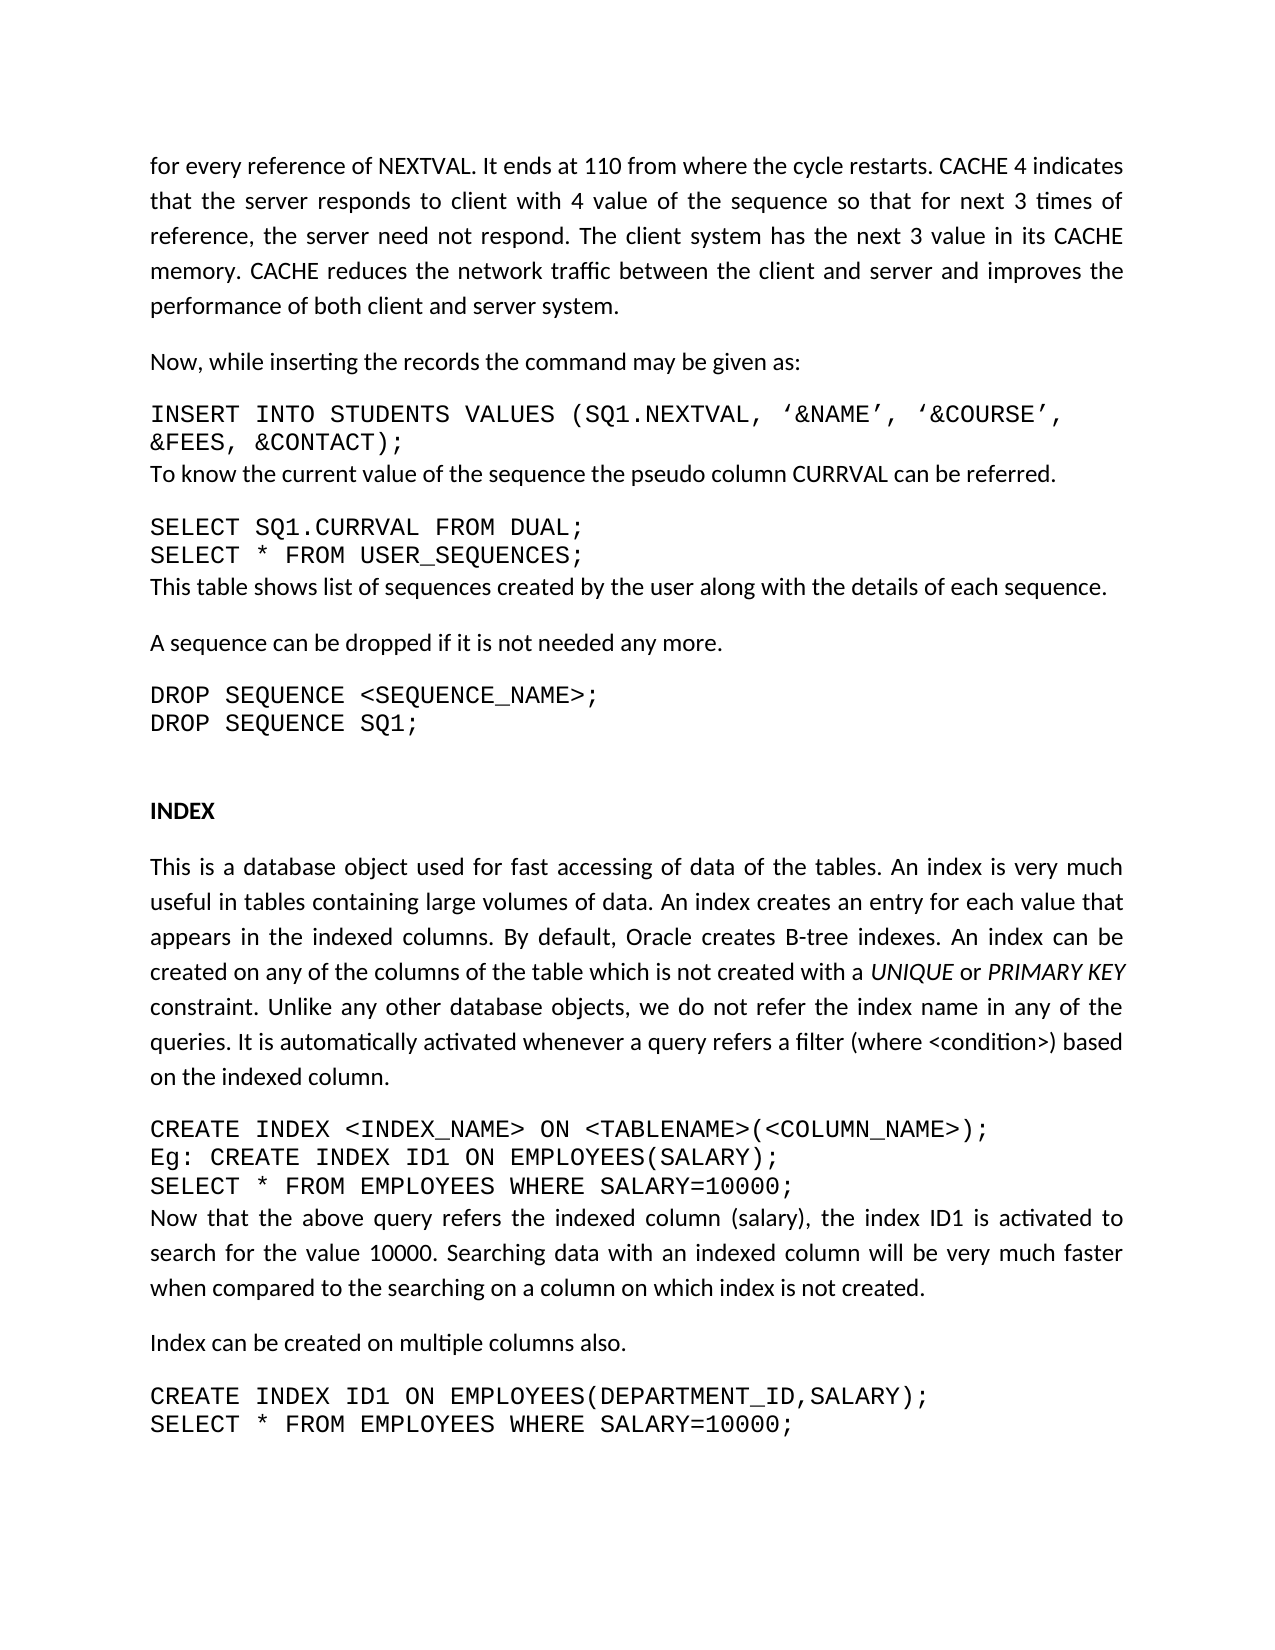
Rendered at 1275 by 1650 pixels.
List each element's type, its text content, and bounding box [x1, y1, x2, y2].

text SELECT * FROM USER_SEQUENCES; [150, 542, 1125, 571]
text SELECT * FROM EMPLOYEES WHERE SALARY=10000; [150, 1412, 1125, 1440]
text SELECT * FROM EMPLOYEES WHERE SALARY=10000; [150, 1173, 1125, 1202]
text DROP SEQUENCE SQ1; [150, 711, 1125, 739]
text SELECT SQ1.CURRVAL FROM DUAL; [150, 514, 1125, 542]
text This table shows list of sequences created by the user along with the details of each sequence. [150, 571, 1125, 601]
text INSERT INTO STUDENTS VALUES (SQ1.NEXTVAL, ‘&NAME’, ‘&COURSE’, &FEES, &CONTACT); [150, 402, 1125, 458]
text To know the current value of the sequence the pseudo column CURRVAL can be referred. [150, 458, 1125, 489]
text Now, while inserting the records the command may be given as: [150, 346, 1125, 376]
text CREATE INDEX ID1 ON EMPLOYEES(DEPARTMENT_ID,SALARY); [150, 1383, 1125, 1412]
text CREATE INDEX <INDEX_NAME> ON <TABLENAME>(<COLUMN_NAME>); [150, 1117, 1125, 1145]
text INDEX [150, 795, 1125, 826]
text Eg: CREATE INDEX ID1 ON EMPLOYEES(SALARY); [150, 1145, 1125, 1173]
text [150, 150, 1125, 321]
text DROP SEQUENCE <SEQUENCE_NAME>; [150, 682, 1125, 711]
text This is a database object used for fast accessing of data of the tables. An index is very much useful in tables containing large volumes of data. An index creates an entry for each value that appears in the indexed columns. By default, Oracle creates B-tree indexes. An index can be created on any of the columns of the table which is not created with a UNIQUE or PRIMARY KEY constraint. Unlike any other database objects, we do not refer the index name in any of the queries. It is automatically activated whenever a query refers a filter (where <condition>) based on the indexed column. [150, 851, 1125, 1091]
text Index can be created on multiple columns also. [150, 1327, 1125, 1358]
text A sequence can be dropped if it is not needed any more. [150, 627, 1125, 657]
text Now that the above query refers the indexed column (salary), the index ID1 is activated to search for the value 10000. Searching data with an indexed column will be very much faster when compared to the searching on a column on which index is not created. [150, 1202, 1125, 1302]
